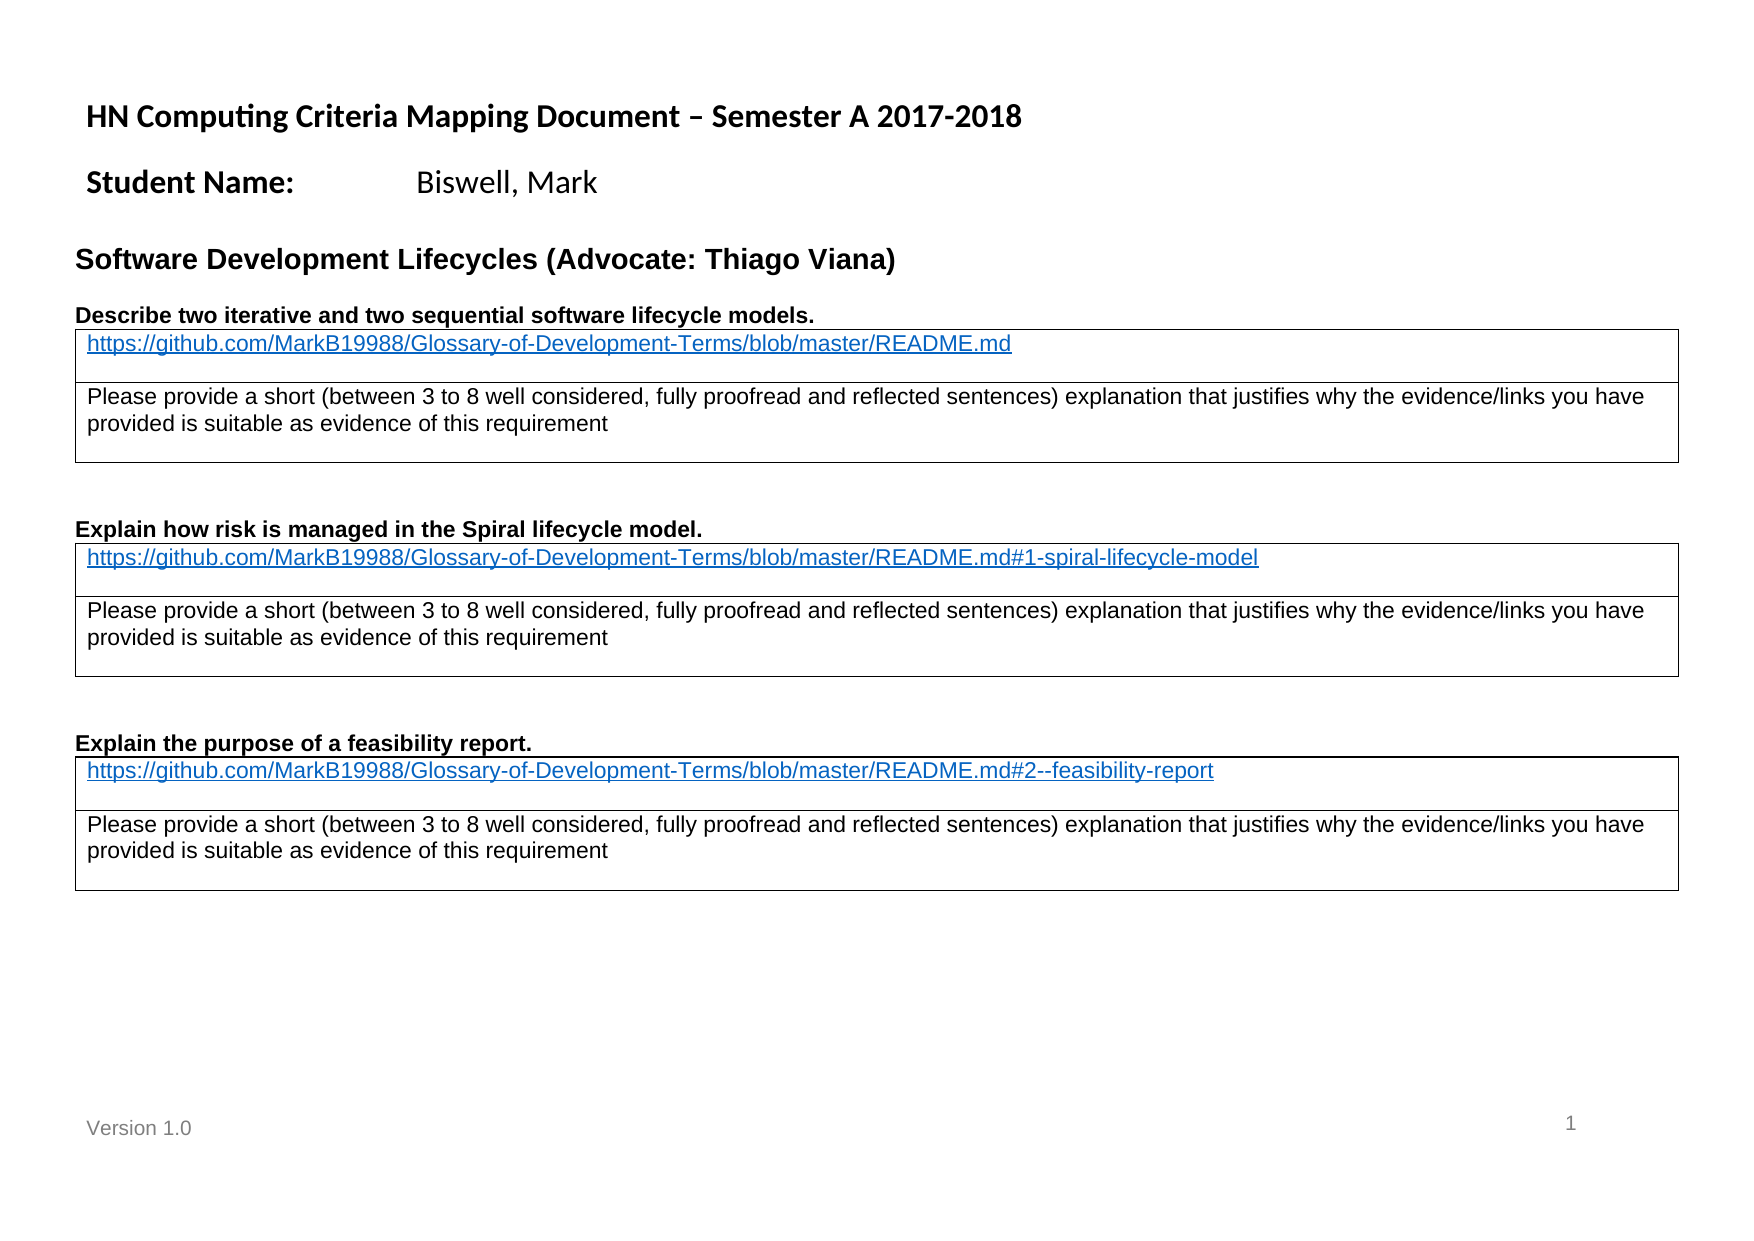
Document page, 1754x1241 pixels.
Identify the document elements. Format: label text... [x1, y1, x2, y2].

table_header https://github.com/MarkB19988/Glossary-of-Development-Terms/blob/master/README.md#2--feasibility-report [76, 758, 1678, 810]
table_header https://github.com/MarkB19988/Glossary-of-Development-Terms/blob/master/README.md#1-spiral-lifecycle-model [76, 544, 1678, 596]
text Software Development Lifecycles (Advocate: Thiago Viana) [75, 242, 1679, 276]
text Describe two iterative and two sequential software lifecycle models. [75, 302, 1679, 328]
table_header https://github.com/MarkB19988/Glossary-of-Development-Terms/blob/master/README.md [76, 330, 1678, 382]
text Explain the purpose of a feasibility report. [75, 730, 1679, 756]
text Explain how risk is managed in the Spiral lifecycle model. [75, 516, 1679, 542]
